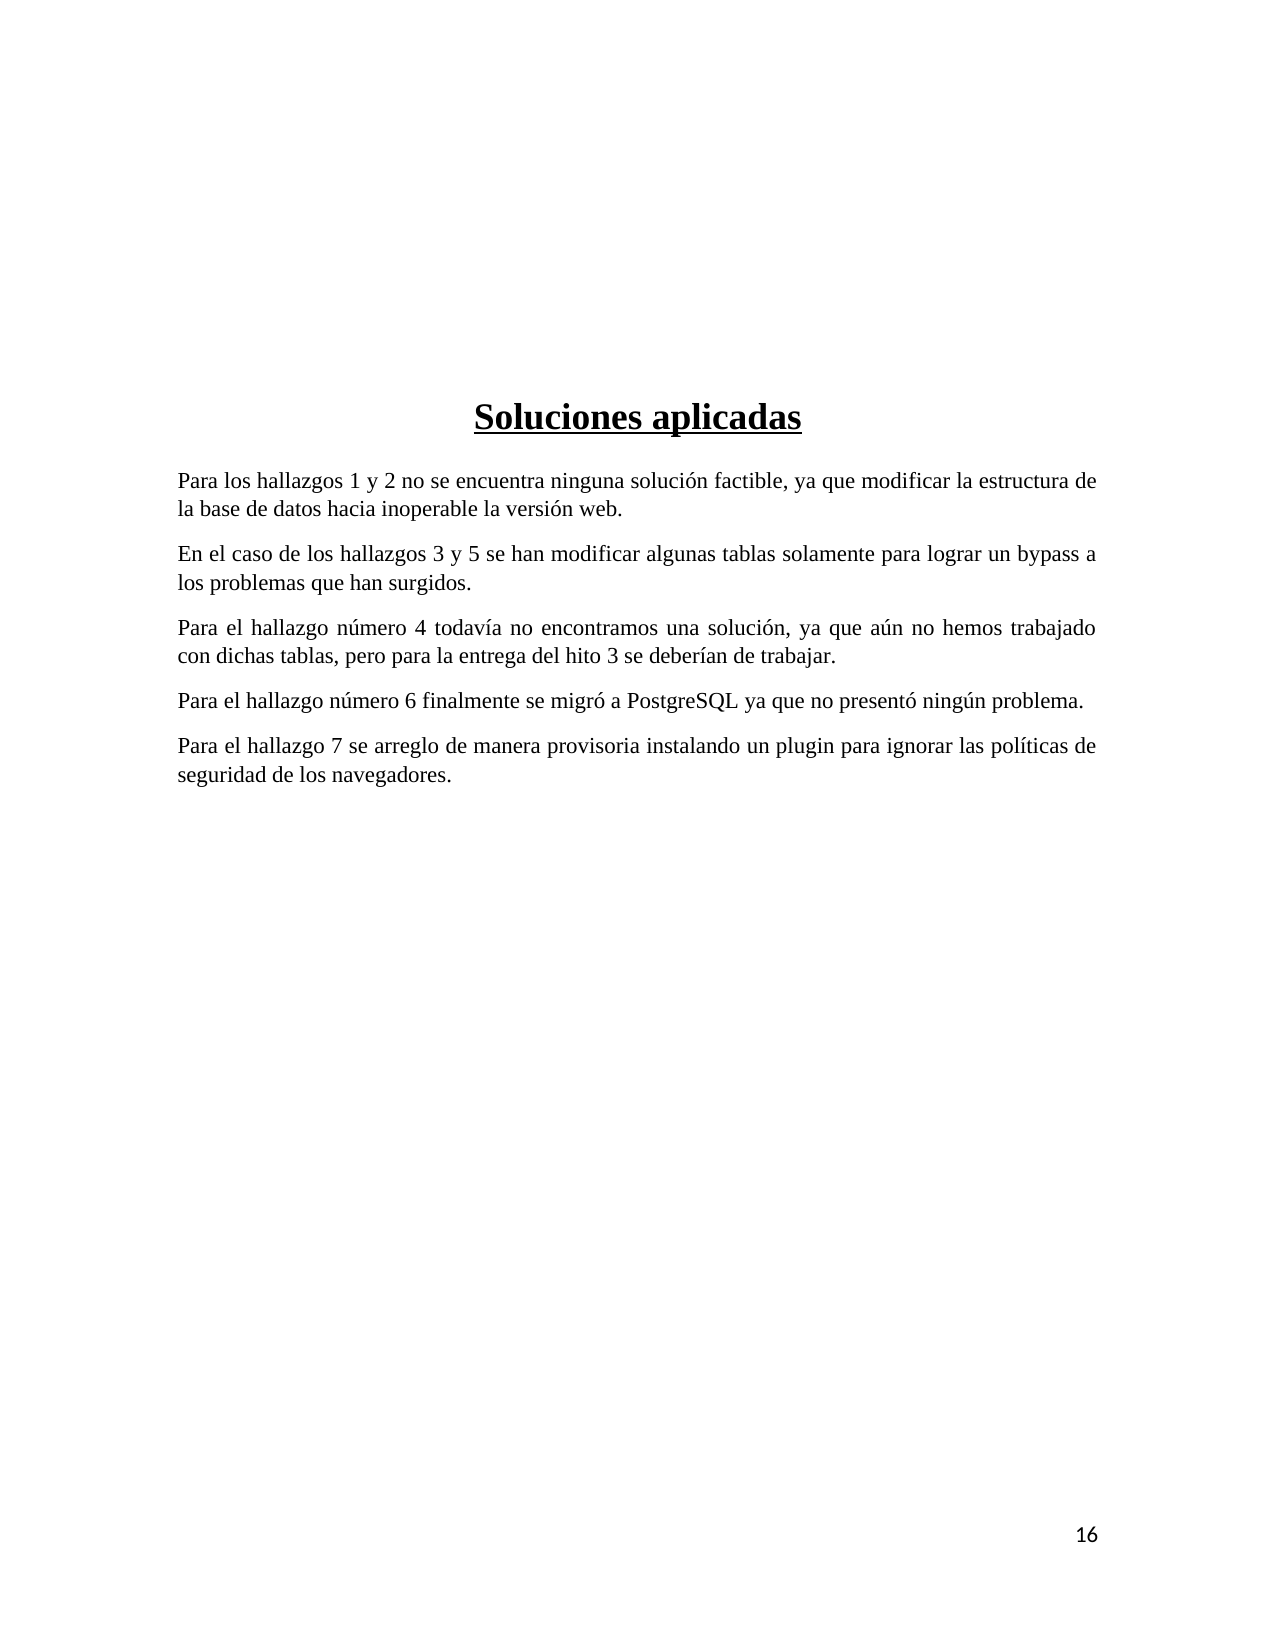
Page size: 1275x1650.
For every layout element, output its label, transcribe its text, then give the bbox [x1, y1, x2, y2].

text Para el hallazgo 7 se arreglo de manera provisoria instalando un plugin para ignorar las políticas de seguridad de los navegadores. [177, 732, 1098, 787]
text Para los hallazgos 1 y 2 no se encuentra ninguna solución factible, ya que modificar la estructura de la base de datos hacia inoperable la versión web. [177, 467, 1098, 522]
text Para el hallazgo número 4 todavía no encontramos una solución, ya que aún no hemos trabajado con dichas tablas, pero para la entrega del hito 3 se deberían de trabajar. [177, 614, 1098, 669]
subtitle Soluciones aplicadas [177, 394, 1098, 438]
text En el caso de los hallazgos 3 y 5 se han modificar algunas tablas solamente para lograr un bypass a los problemas que han surgidos. [177, 540, 1098, 595]
text Para el hallazgo número 6 finalmente se migró a PostgreSQL ya que no presentó ningún problema. [177, 687, 1098, 714]
